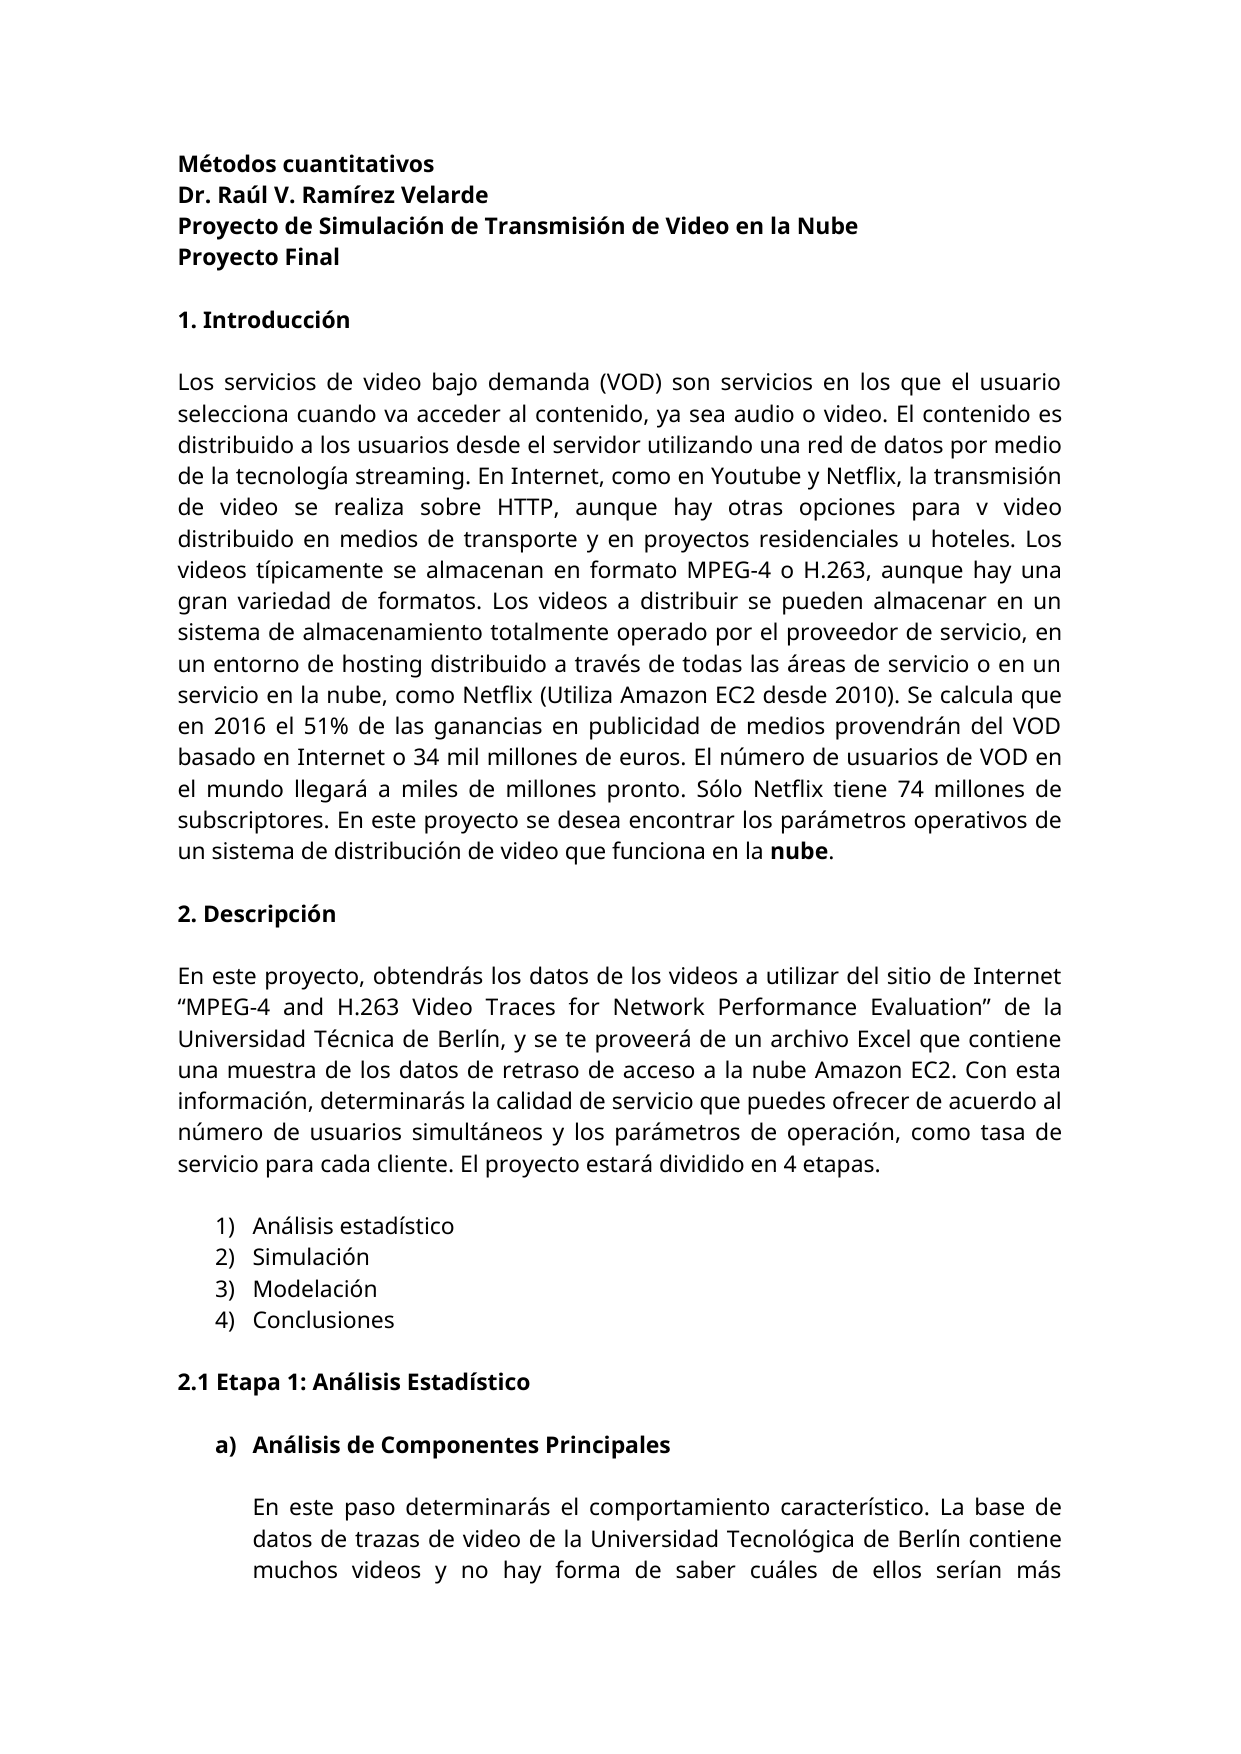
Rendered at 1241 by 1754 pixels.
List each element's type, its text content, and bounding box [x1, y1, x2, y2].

text 2.1 Etapa 1: Análisis Estadístico [177, 1366, 1063, 1398]
list Simulación [215, 1241, 1063, 1273]
list Modelación [215, 1273, 1063, 1304]
text Métodos cuantitativos [177, 148, 1063, 179]
text 2. Descripción [177, 898, 1063, 929]
text 1. Introducción [177, 304, 1063, 335]
text Proyecto Final [177, 241, 1063, 273]
text Dr. Raúl V. Ramírez Velarde [177, 179, 1063, 210]
text En este proyecto, obtendrás los datos de los videos a utilizar del sitio de Internet “MPEG-4 and H.263 Video Traces for Network Performance Evaluation” de la Universidad Técnica de Berlín, y se te proveerá de un archivo Excel que contiene una muestra de los datos de retraso de acceso a la nube Amazon EC2. Con esta información, determinarás la calidad de servicio que puedes ofrecer de acuerdo al número de usuarios simultáneos y los parámetros de operación, como tasa de servicio para cada cliente. El proyecto estará dividido en 4 etapas. [177, 960, 1063, 1179]
text Los servicios de video bajo demanda (VOD) son servicios en los que el usuario selecciona cuando va acceder al contenido, ya sea audio o video. El contenido es distribuido a los usuarios desde el servidor utilizando una red de datos por medio de la tecnología streaming. En Internet, como en Youtube y Netflix, la transmisión de video se realiza sobre HTTP, aunque hay otras opciones para v video distribuido en medios de transporte y en proyectos residenciales u hoteles. Los videos típicamente se almacenan en formato MPEG-4 o H.263, aunque hay una gran variedad de formatos. Los videos a distribuir se pueden almacenar en un sistema de almacenamiento totalmente operado por el proveedor de servicio, en un entorno de hosting distribuido a través de todas las áreas de servicio o en un servicio en la nube, como Netflix (Utiliza Amazon EC2 desde 2010). Se calcula que en 2016 el 51% de las ganancias en publicidad de medios provendrán del VOD basado en Internet o 34 mil millones de euros. El número de usuarios de VOD en el mundo llegará a miles de millones pronto. Sólo Netflix tiene 74 millones de subscriptores. En este proyecto se desea encontrar los parámetros operativos de un sistema de distribución de video que funciona en la nube. [177, 366, 1063, 866]
text Proyecto de Simulación de Transmisión de Video en la Nube [177, 210, 1063, 241]
list Análisis estadístico [215, 1210, 1063, 1241]
list Conclusiones [215, 1304, 1063, 1335]
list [252, 1491, 1063, 1585]
list Análisis de Componentes Principales [215, 1429, 1063, 1460]
